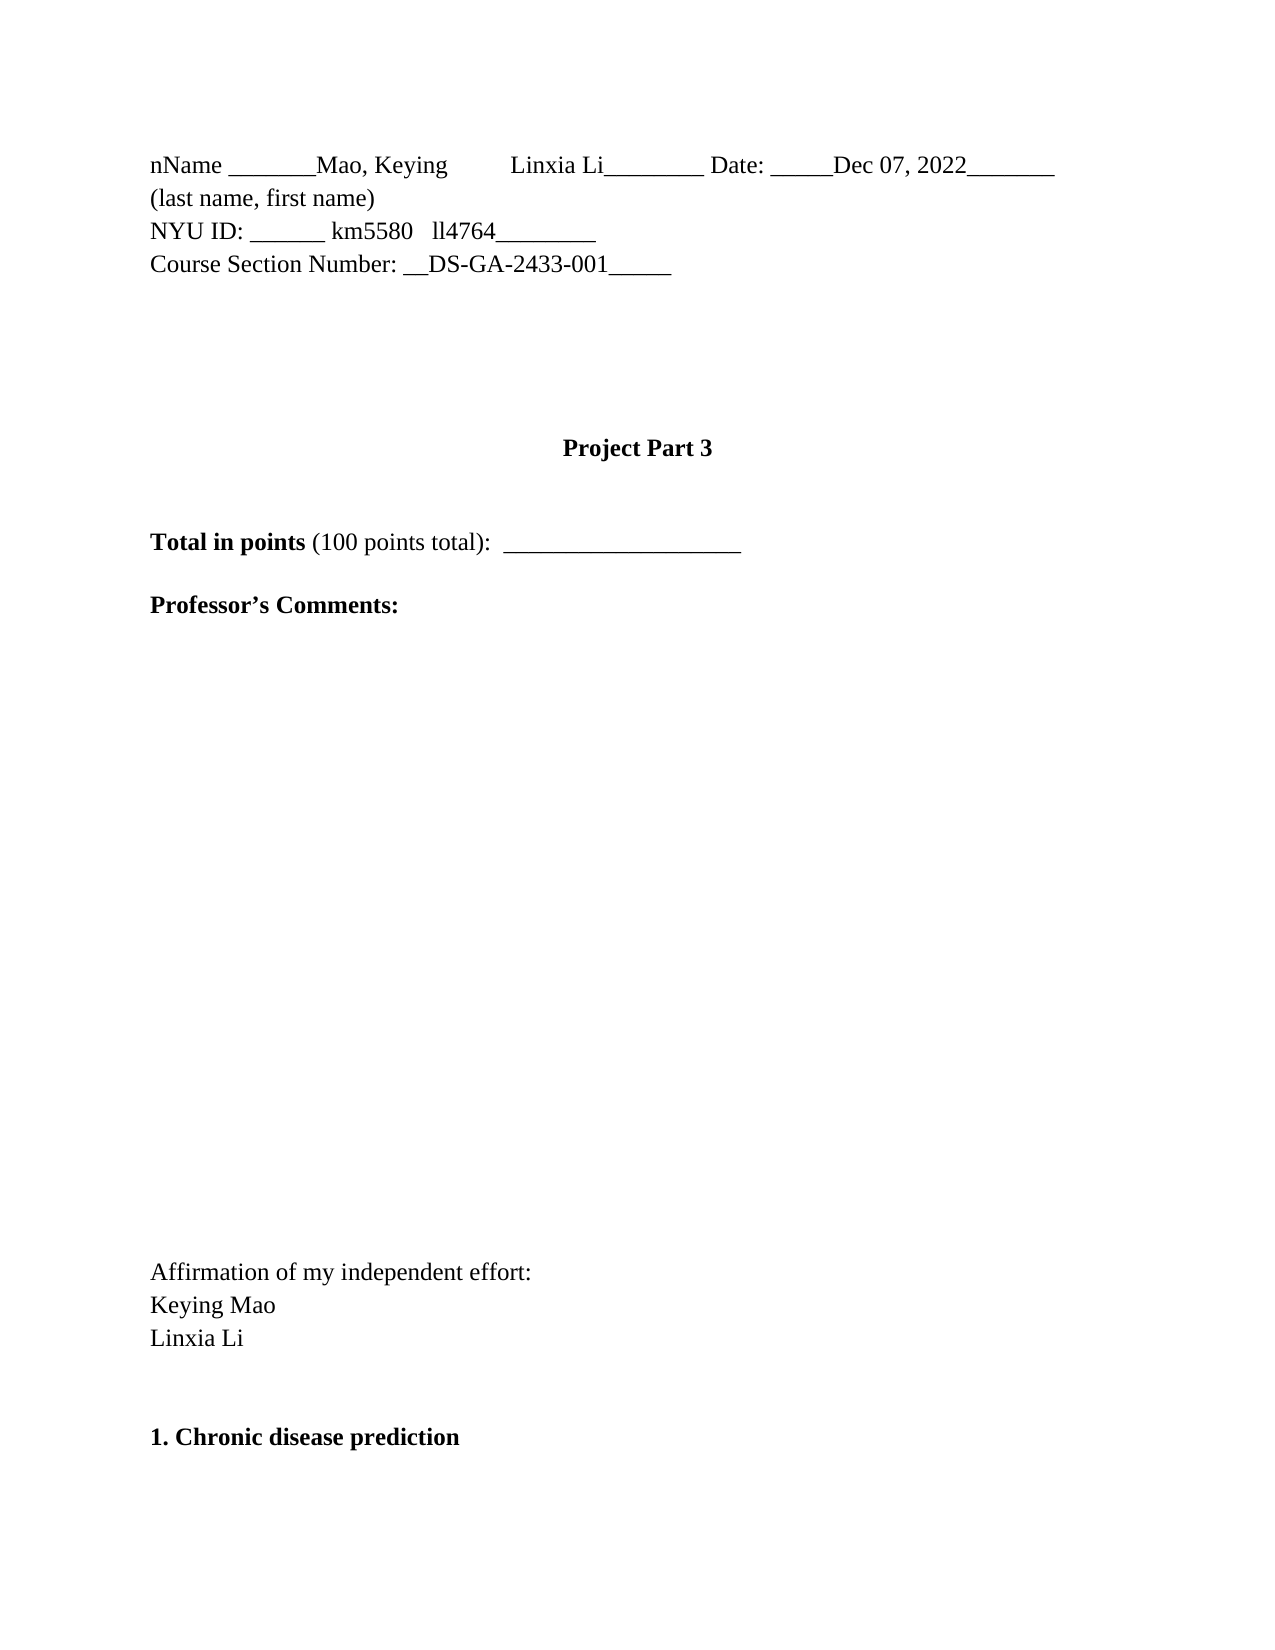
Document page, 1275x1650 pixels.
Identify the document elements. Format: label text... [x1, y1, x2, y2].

text NYU ID: ______ km5580 ll4764________ [150, 216, 1125, 245]
text Course Section Number: __DS-GA-2433-001_____ [150, 249, 1125, 278]
text Linxia Li [150, 1323, 1125, 1352]
text Total in points (100 points total): ___________________ [150, 527, 1125, 555]
text nName _______Mao, Keying Linxia Li________ Date: _____Dec 07, 2022_______ [150, 150, 1125, 179]
text Affirmation of my independent effort: [150, 1257, 1125, 1286]
text Professor’s Comments: [150, 590, 1125, 618]
text 1. Chronic disease prediction [150, 1422, 1125, 1451]
text Keying Mao [150, 1290, 1125, 1319]
text (last name, first name) [150, 183, 1125, 212]
text Project Part 3 [150, 433, 1125, 462]
